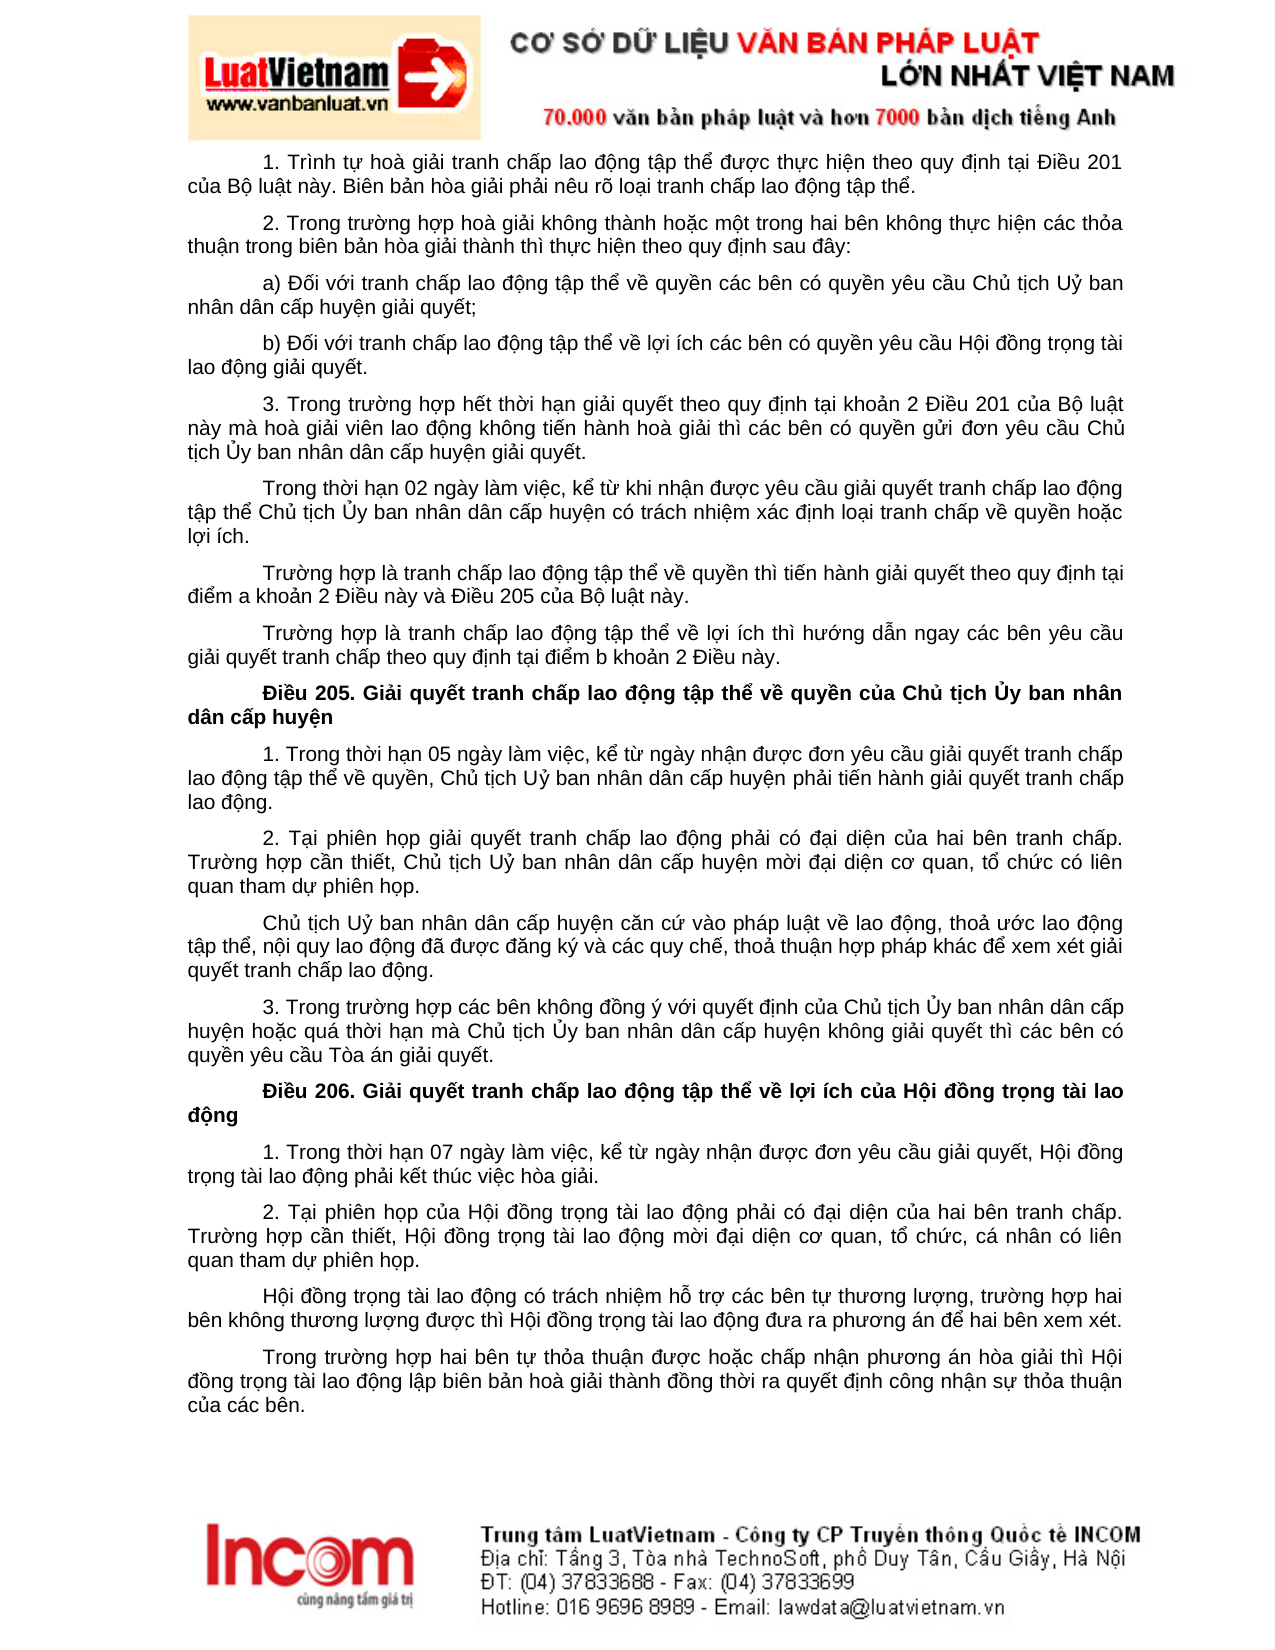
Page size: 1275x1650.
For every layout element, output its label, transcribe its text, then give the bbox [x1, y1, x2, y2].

text 2. Tại phiên họp của Hội đồng trọng tài lao động phải có đại diện của hai bên tranh chấp. Trường hợp cần thiết, Hội đồng trọng tài lao động mời đại diện cơ quan, tổ chức, cá nhân có liên quan tham dự phiên họp. [187, 1200, 1125, 1272]
text Trường hợp là tranh chấp lao động tập thể về quyền thì tiến hành giải quyết theo quy định tại điểm a khoản 2 Điều này và Điều 205 của Bộ luật này. [187, 560, 1125, 608]
text 1. Trình tự hoà giải tranh chấp lao động tập thể được thực hiện theo quy định tại Điều 201 của Bộ luật này. Biên bản hòa giải phải nêu rõ loại tranh chấp lao động tập thể. [187, 150, 1125, 198]
text 1. Trong thời hạn 05 ngày làm việc, kể từ ngày nhận được đơn yêu cầu giải quyết tranh chấp lao động tập thể về quyền, Chủ tịch Uỷ ban nhân dân cấp huyện phải tiến hành giải quyết tranh chấp lao động. [187, 742, 1125, 813]
text Trong thời hạn 02 ngày làm việc, kể từ khi nhận được yêu cầu giải quyết tranh chấp lao động tập thể Chủ tịch Ủy ban nhân dân cấp huyện có trách nhiệm xác định loại tranh chấp về quyền hoặc lợi ích. [187, 476, 1125, 548]
text b) Đối với tranh chấp lao động tập thể về lợi ích các bên có quyền yêu cầu Hội đồng trọng tài lao động giải quyết. [187, 331, 1125, 379]
picture [187, 15, 1186, 142]
text Hội đồng trọng tài lao động có trách nhiệm hỗ trợ các bên tự thương lượng, trường hợp hai bên không thương lượng được thì Hội đồng trọng tài lao động đưa ra phương án để hai bên xem xét. [187, 1284, 1125, 1332]
text Điều 205. Giải quyết tranh chấp lao động tập thể về quyền của Chủ tịch Ủy ban nhân dân cấp huyện [187, 681, 1125, 729]
text 3. Trong trường hợp các bên không đồng ý với quyết định của Chủ tịch Ủy ban nhân dân cấp huyện hoặc quá thời hạn mà Chủ tịch Ủy ban nhân dân cấp huyện không giải quyết thì các bên có quyền yêu cầu Tòa án giải quyết. [187, 995, 1125, 1067]
text Trong trường hợp hai bên tự thỏa thuận được hoặc chấp nhận phương án hòa giải thì Hội đồng trọng tài lao động lập biên bản hoà giải thành đồng thời ra quyết định công nhận sự thỏa thuận của các bên. [187, 1345, 1125, 1417]
text a) Đối với tranh chấp lao động tập thể về quyền các bên có quyền yêu cầu Chủ tịch Uỷ ban nhân dân cấp huyện giải quyết; [187, 271, 1125, 319]
text Trường hợp là tranh chấp lao động tập thể về lợi ích thì hướng dẫn ngay các bên yêu cầu giải quyết tranh chấp theo quy định tại điểm b khoản 2 Điều này. [187, 621, 1125, 669]
text Điều 206. Giải quyết tranh chấp lao động tập thể về lợi ích của Hội đồng trọng tài lao động [187, 1079, 1125, 1127]
picture [187, 1500, 1150, 1635]
text 3. Trong trường hợp hết thời hạn giải quyết theo quy định tại khoản 2 Điều 201 của Bộ luật này mà hoà giải viên lao động không tiến hành hoà giải thì các bên có quyền gửi đơn yêu cầu Chủ tịch Ủy ban nhân dân cấp huyện giải quyết. [187, 392, 1125, 463]
text 2. Trong trường hợp hoà giải không thành hoặc một trong hai bên không thực hiện các thỏa thuận trong biên bản hòa giải thành thì thực hiện theo quy định sau đây: [187, 210, 1125, 258]
text Chủ tịch Uỷ ban nhân dân cấp huyện căn cứ vào pháp luật về lao động, thoả ước lao động tập thể, nội quy lao động đã được đăng ký và các quy chế, thoả thuận hợp pháp khác để xem xét giải quyết tranh chấp lao động. [187, 910, 1125, 982]
text 1. Trong thời hạn 07 ngày làm việc, kể từ ngày nhận được đơn yêu cầu giải quyết, Hội đồng trọng tài lao động phải kết thúc việc hòa giải. [187, 1139, 1125, 1187]
text 2. Tại phiên họp giải quyết tranh chấp lao động phải có đại diện của hai bên tranh chấp. Trường hợp cần thiết, Chủ tịch Uỷ ban nhân dân cấp huyện mời đại diện cơ quan, tổ chức có liên quan tham dự phiên họp. [187, 826, 1125, 898]
